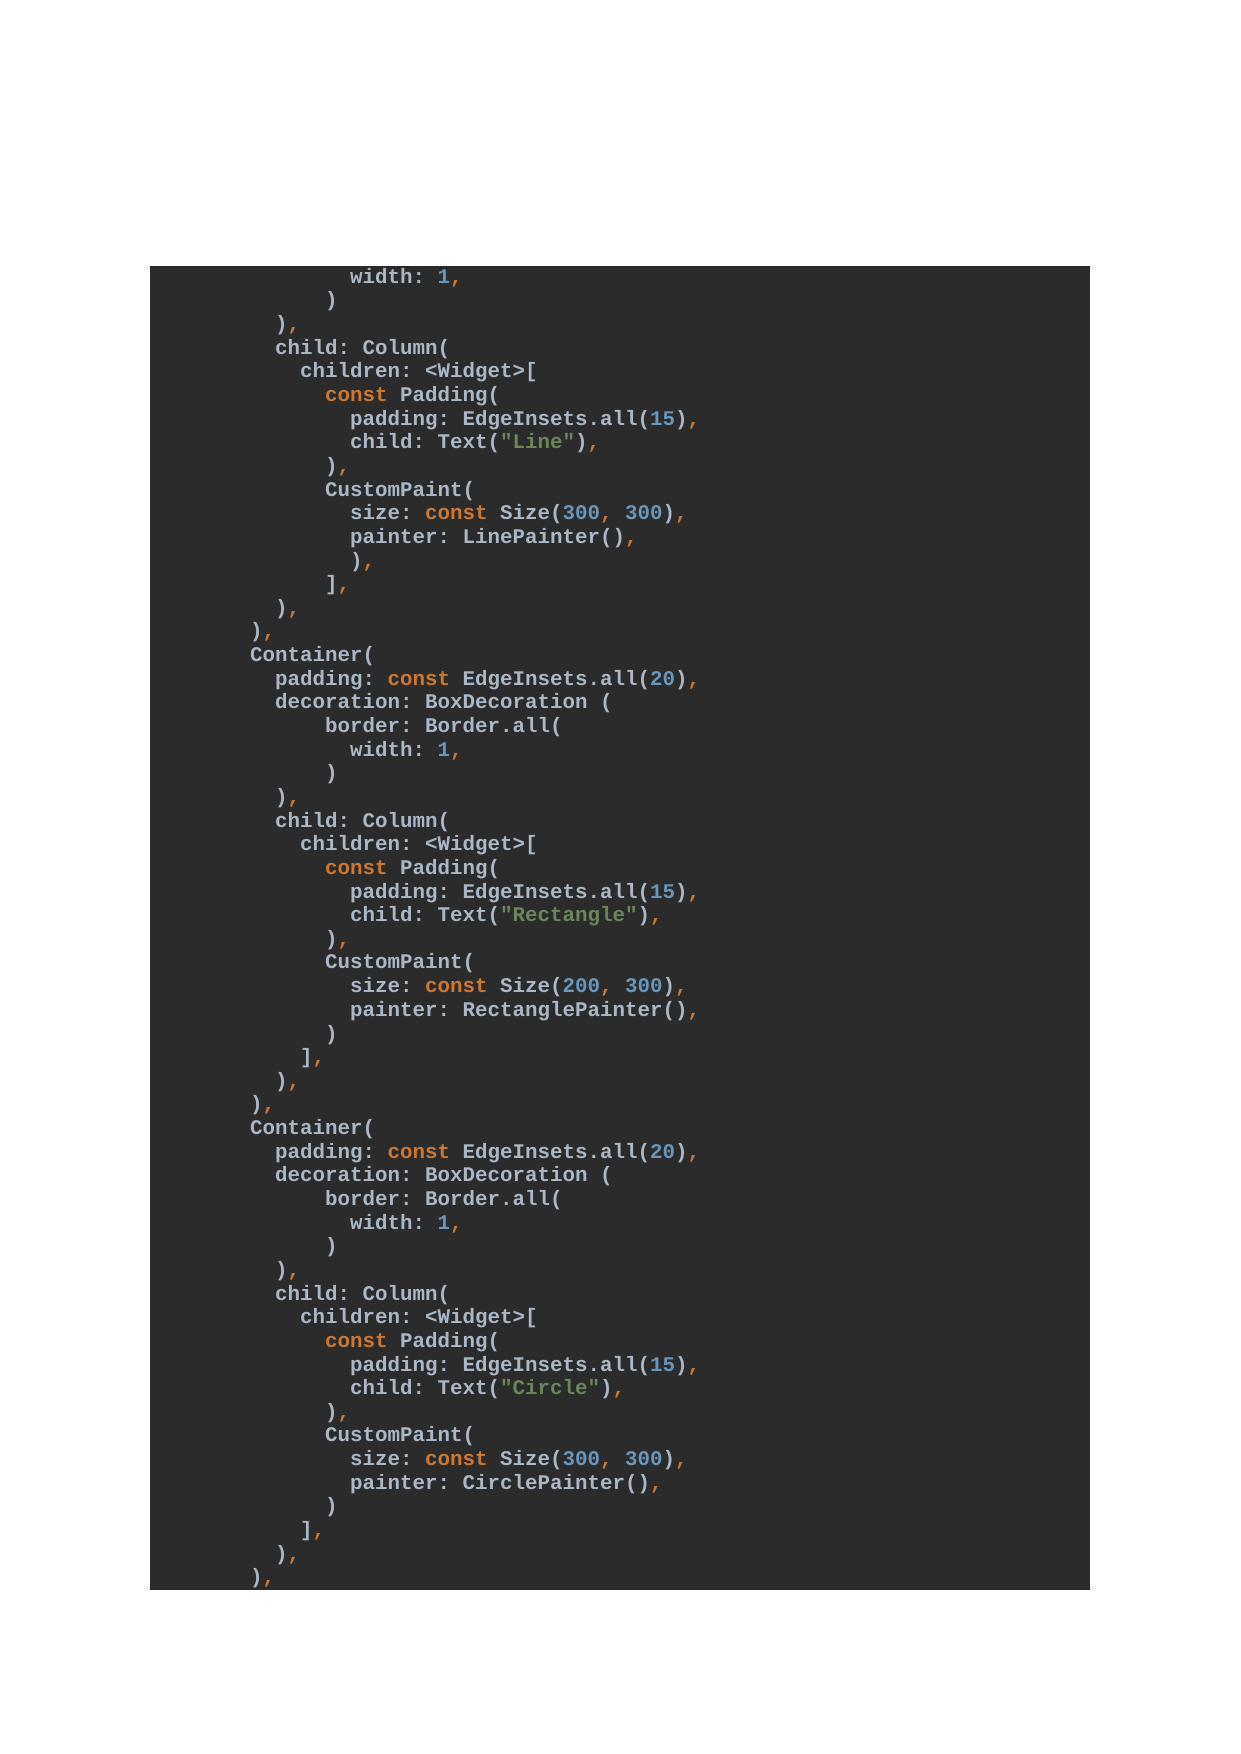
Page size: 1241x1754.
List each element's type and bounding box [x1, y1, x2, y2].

text [150, 266, 1090, 1590]
